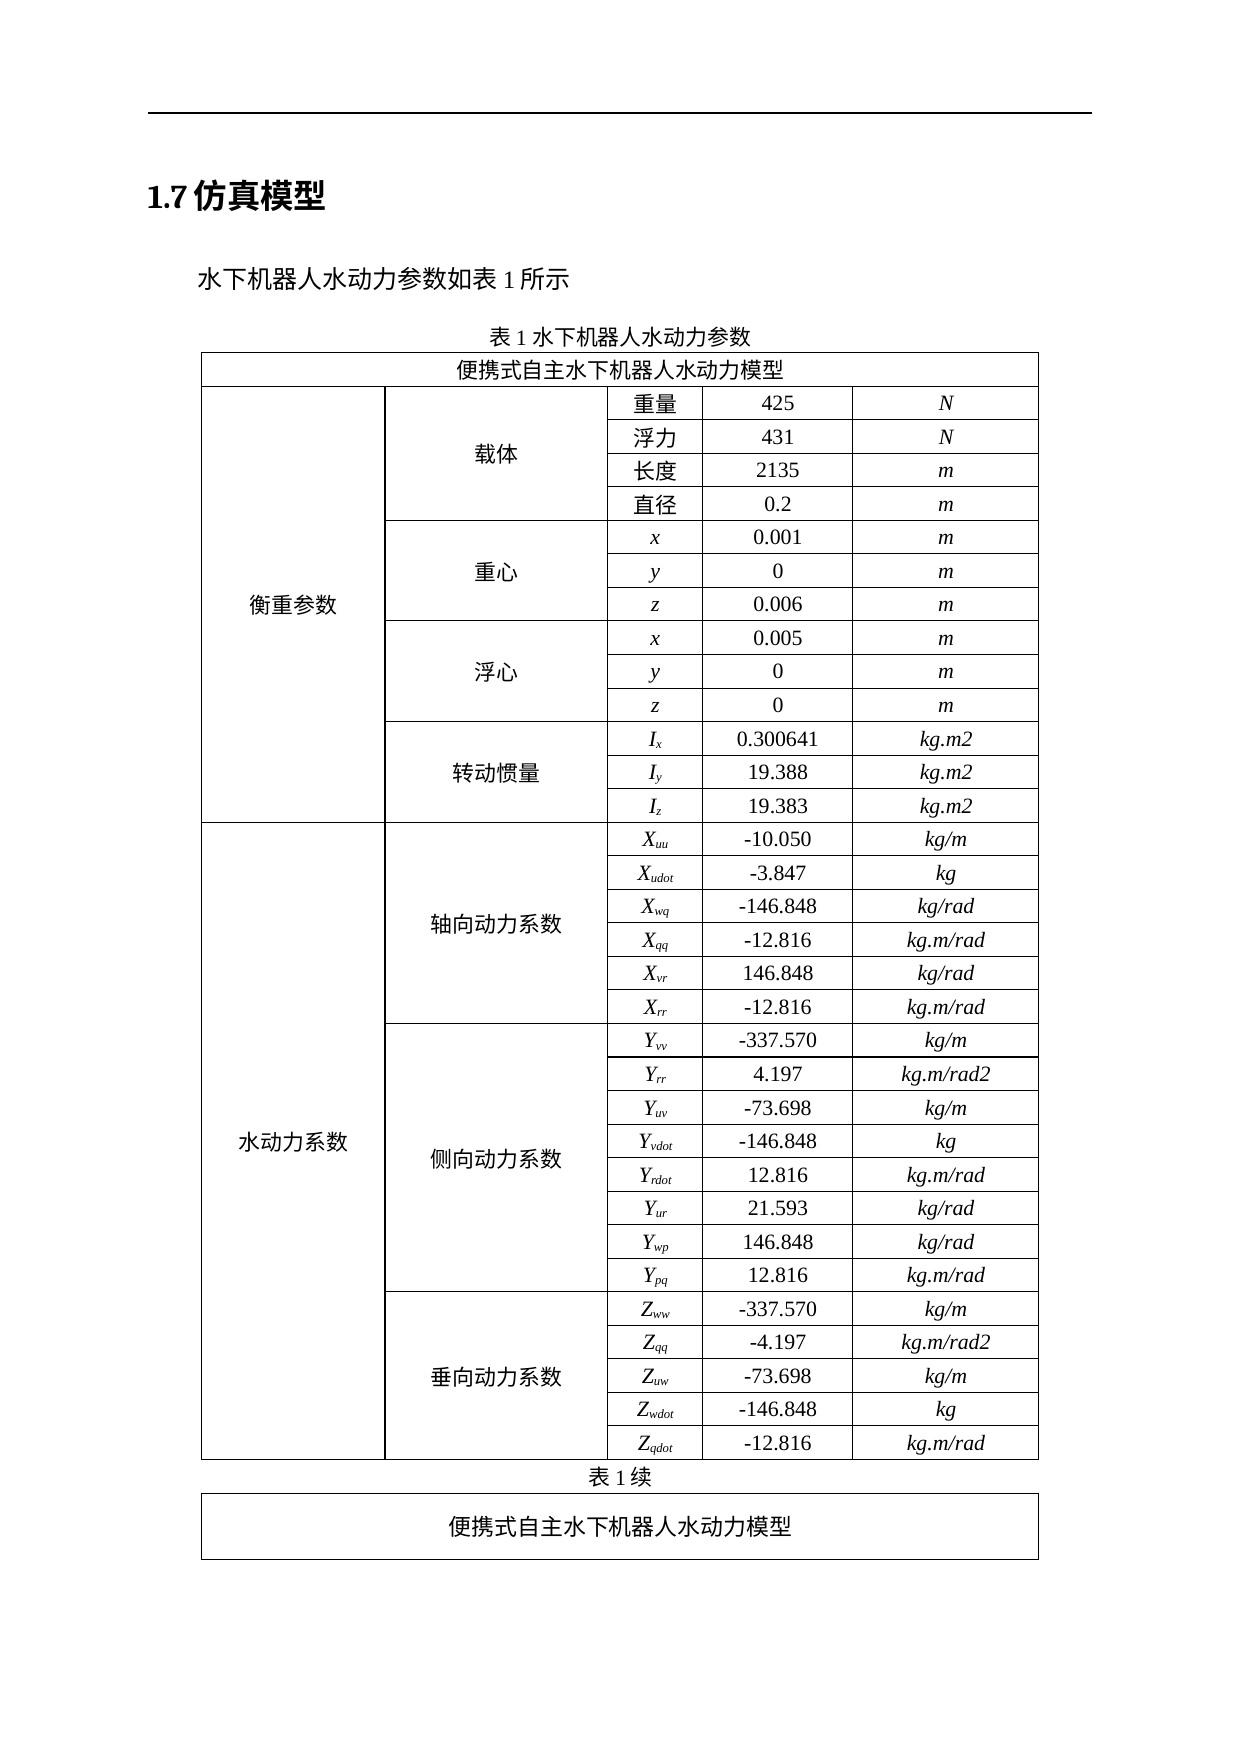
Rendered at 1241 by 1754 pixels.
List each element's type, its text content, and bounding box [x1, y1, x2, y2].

table_cell kg/rad [853, 957, 1038, 989]
table_cell Zww [608, 1292, 702, 1325]
table_cell kg.m/rad [853, 990, 1038, 1023]
table_cell Xwq [608, 890, 702, 922]
table_cell kg.m/rad [853, 1259, 1038, 1291]
table_cell kg.m/rad2 [853, 1058, 1038, 1090]
table_cell m [853, 689, 1038, 721]
table_cell 19.388 [703, 756, 852, 788]
table_cell kg [853, 856, 1038, 889]
table_cell 直径 [608, 487, 702, 520]
table_cell m [853, 588, 1038, 620]
table_cell Xqq [608, 923, 702, 956]
table_cell -4.197 [703, 1326, 852, 1358]
table_cell kg/m [853, 823, 1038, 855]
table_cell m [853, 454, 1038, 486]
table_cell z [608, 588, 702, 620]
table_cell kg [853, 1125, 1038, 1157]
table_cell Yvdot [608, 1125, 702, 1157]
table_cell m [853, 621, 1038, 654]
subtitle 1.7仿真模型 [148, 162, 1092, 227]
table_cell 重心 [386, 521, 607, 620]
table_cell -73.698 [703, 1359, 852, 1392]
table_cell -337.570 [703, 1292, 852, 1325]
table_cell Ywp [608, 1225, 702, 1258]
table_cell 0 [703, 554, 852, 587]
table_cell -146.848 [703, 890, 852, 922]
table_header 便携式自主水下机器人水动力模型 [202, 353, 1038, 386]
table_cell x [608, 621, 702, 654]
table_cell z [608, 689, 702, 721]
table_cell Iz [608, 789, 702, 822]
table_cell 浮心 [386, 621, 607, 721]
table_cell Yvv [608, 1024, 702, 1056]
table_cell m [853, 655, 1038, 687]
table_cell 衡重参数 [202, 387, 384, 822]
text 表1 水下机器人水动力参数 [148, 319, 1092, 352]
table_cell 垂向动力系数 [386, 1292, 607, 1459]
table_cell Iy [608, 756, 702, 788]
table_cell kg.m/rad [853, 1158, 1038, 1191]
table_cell 0 [703, 689, 852, 721]
table_cell Zuw [608, 1359, 702, 1392]
table_cell 0.006 [703, 588, 852, 620]
table_cell Ix [608, 722, 702, 754]
table_cell 轴向动力系数 [386, 823, 607, 1023]
table_cell 425 [703, 387, 852, 419]
table_cell kg/m [853, 1359, 1038, 1392]
table_cell Xudot [608, 856, 702, 889]
table_cell 19.383 [703, 789, 852, 822]
table_cell 长度 [608, 454, 702, 486]
table_cell 转动惯量 [386, 722, 607, 822]
table_cell 146.848 [703, 1225, 852, 1258]
table_header 便携式自主水下机器人水动力模型 [202, 1494, 1038, 1558]
table_cell kg/m [853, 1091, 1038, 1123]
table_cell 21.593 [703, 1192, 852, 1224]
table_cell y [608, 554, 702, 587]
table_cell 12.816 [703, 1259, 852, 1291]
table_cell kg.m2 [853, 722, 1038, 754]
table_cell kg.m/rad2 [853, 1326, 1038, 1358]
table_cell Yur [608, 1192, 702, 1224]
table_cell -12.816 [703, 923, 852, 956]
table_cell Yrdot [608, 1158, 702, 1191]
table_cell x [608, 521, 702, 553]
table_cell N [853, 420, 1038, 453]
table_cell 0.001 [703, 521, 852, 553]
table_cell 4.197 [703, 1058, 852, 1090]
table_cell -3.847 [703, 856, 852, 889]
table_cell m [853, 487, 1038, 520]
table_cell -73.698 [703, 1091, 852, 1123]
table_cell -12.816 [703, 1426, 852, 1459]
text 表1续 [148, 1460, 1092, 1492]
table_cell 146.848 [703, 957, 852, 989]
table_cell 重量 [608, 387, 702, 419]
table_cell -146.848 [703, 1125, 852, 1157]
table_cell kg [853, 1393, 1038, 1425]
table_cell -10.050 [703, 823, 852, 855]
table_cell -12.816 [703, 990, 852, 1023]
table_cell Xuu [608, 823, 702, 855]
table_cell 载体 [386, 387, 607, 520]
table_cell Zqq [608, 1326, 702, 1358]
table_cell y [608, 655, 702, 687]
table_cell Xrr [608, 990, 702, 1023]
text 水下机器人水动力参数如表1所示 [148, 245, 1092, 310]
table_cell Zqdot [608, 1426, 702, 1459]
table_cell 浮力 [608, 420, 702, 453]
table_cell 水动力系数 [202, 823, 384, 1459]
table_cell 0.005 [703, 621, 852, 654]
table_cell Yuv [608, 1091, 702, 1123]
table_cell kg/rad [853, 890, 1038, 922]
table_cell 2135 [703, 454, 852, 486]
table_cell -146.848 [703, 1393, 852, 1425]
table_cell kg/m [853, 1292, 1038, 1325]
table_cell 12.816 [703, 1158, 852, 1191]
table_cell kg.m/rad [853, 923, 1038, 956]
table_cell kg/m [853, 1024, 1038, 1056]
table_cell kg.m2 [853, 756, 1038, 788]
table_cell kg.m2 [853, 789, 1038, 822]
table_cell kg/rad [853, 1192, 1038, 1224]
table_cell kg.m/rad [853, 1426, 1038, 1459]
table_cell N [853, 387, 1038, 419]
table_cell Ypq [608, 1259, 702, 1291]
table_cell 0.2 [703, 487, 852, 520]
table_cell kg/rad [853, 1225, 1038, 1258]
table_cell m [853, 521, 1038, 553]
table_cell Zwdot [608, 1393, 702, 1425]
table_cell 0 [703, 655, 852, 687]
table_cell 431 [703, 420, 852, 453]
table_cell -337.570 [703, 1024, 852, 1056]
table_cell Xvr [608, 957, 702, 989]
table_cell m [853, 554, 1038, 587]
table_cell Yrr [608, 1058, 702, 1090]
table_cell 侧向动力系数 [386, 1024, 607, 1291]
table_cell 0.300641 [703, 722, 852, 754]
